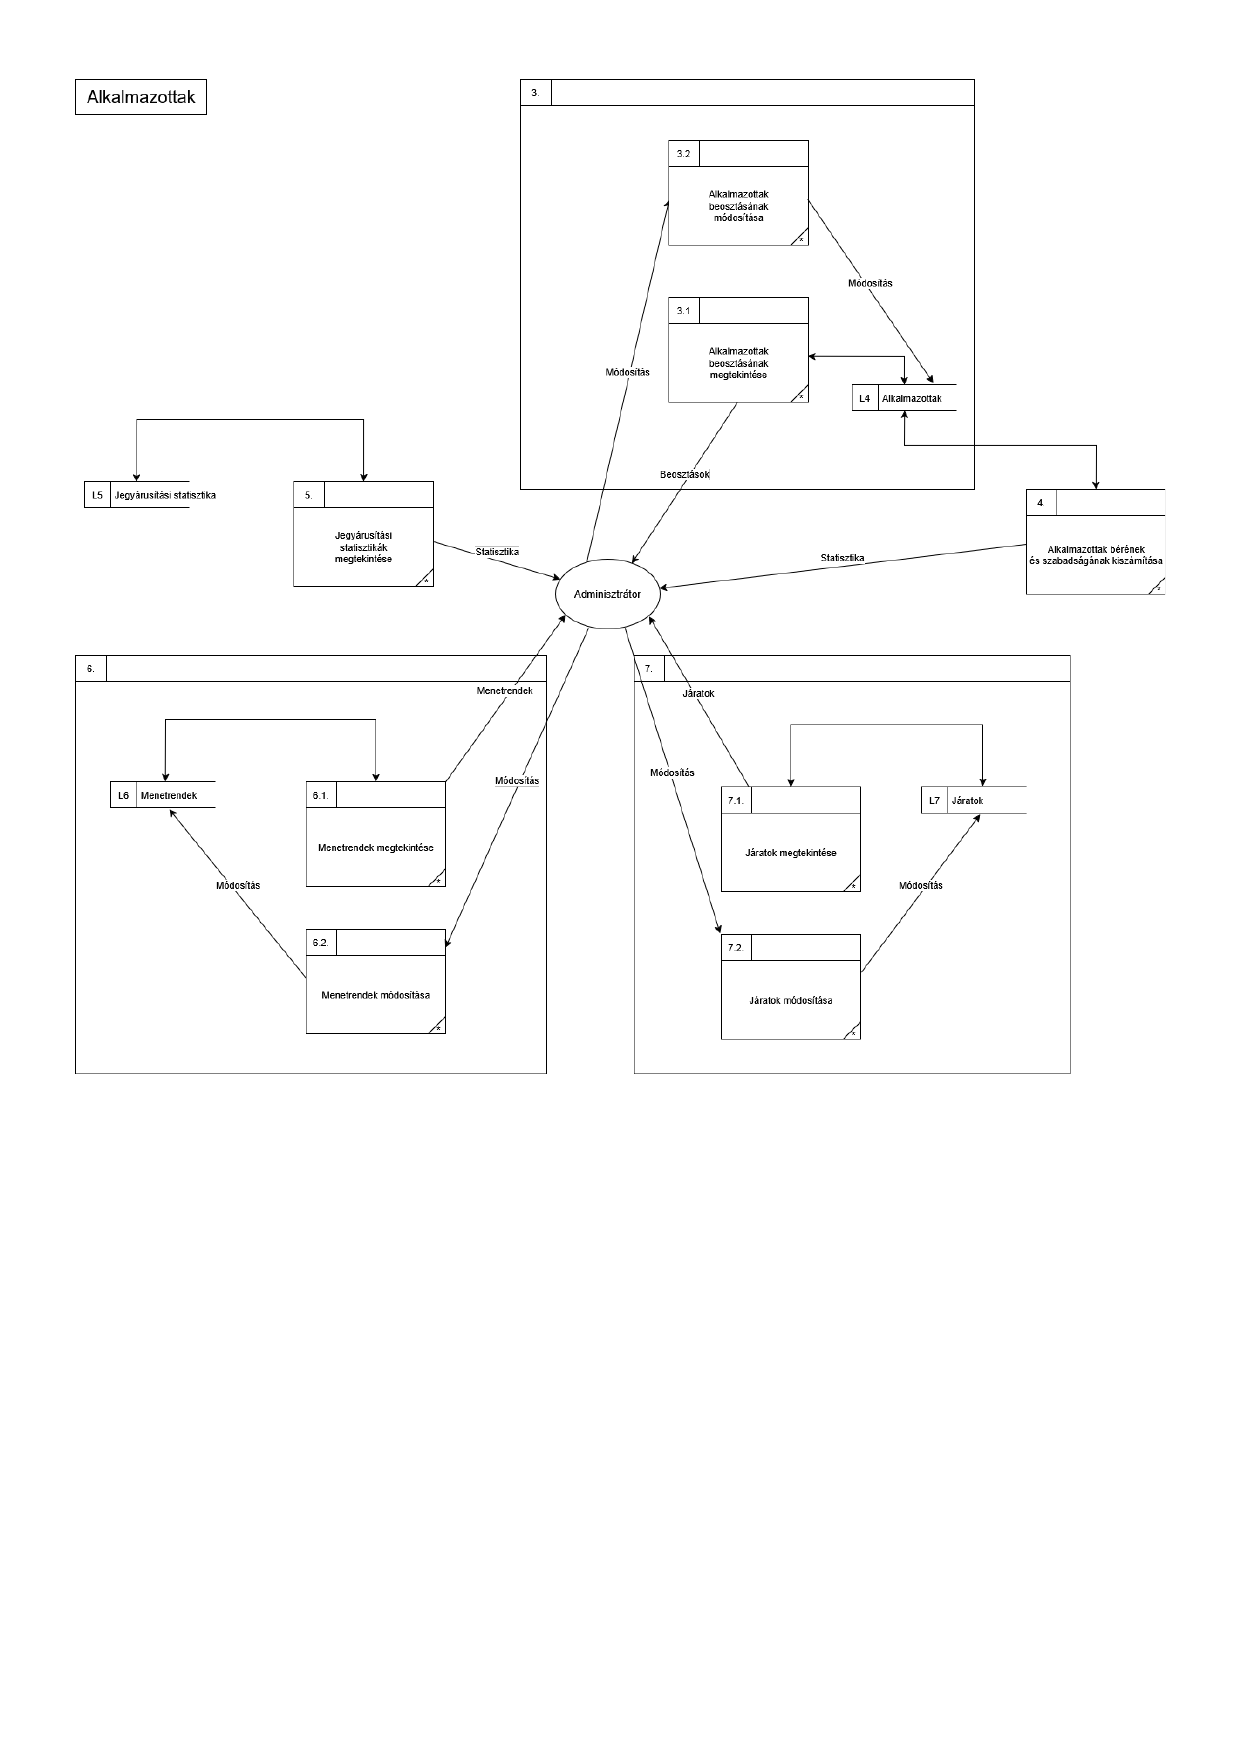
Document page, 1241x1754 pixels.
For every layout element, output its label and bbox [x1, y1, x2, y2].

picture [75, 75, 1166, 1074]
